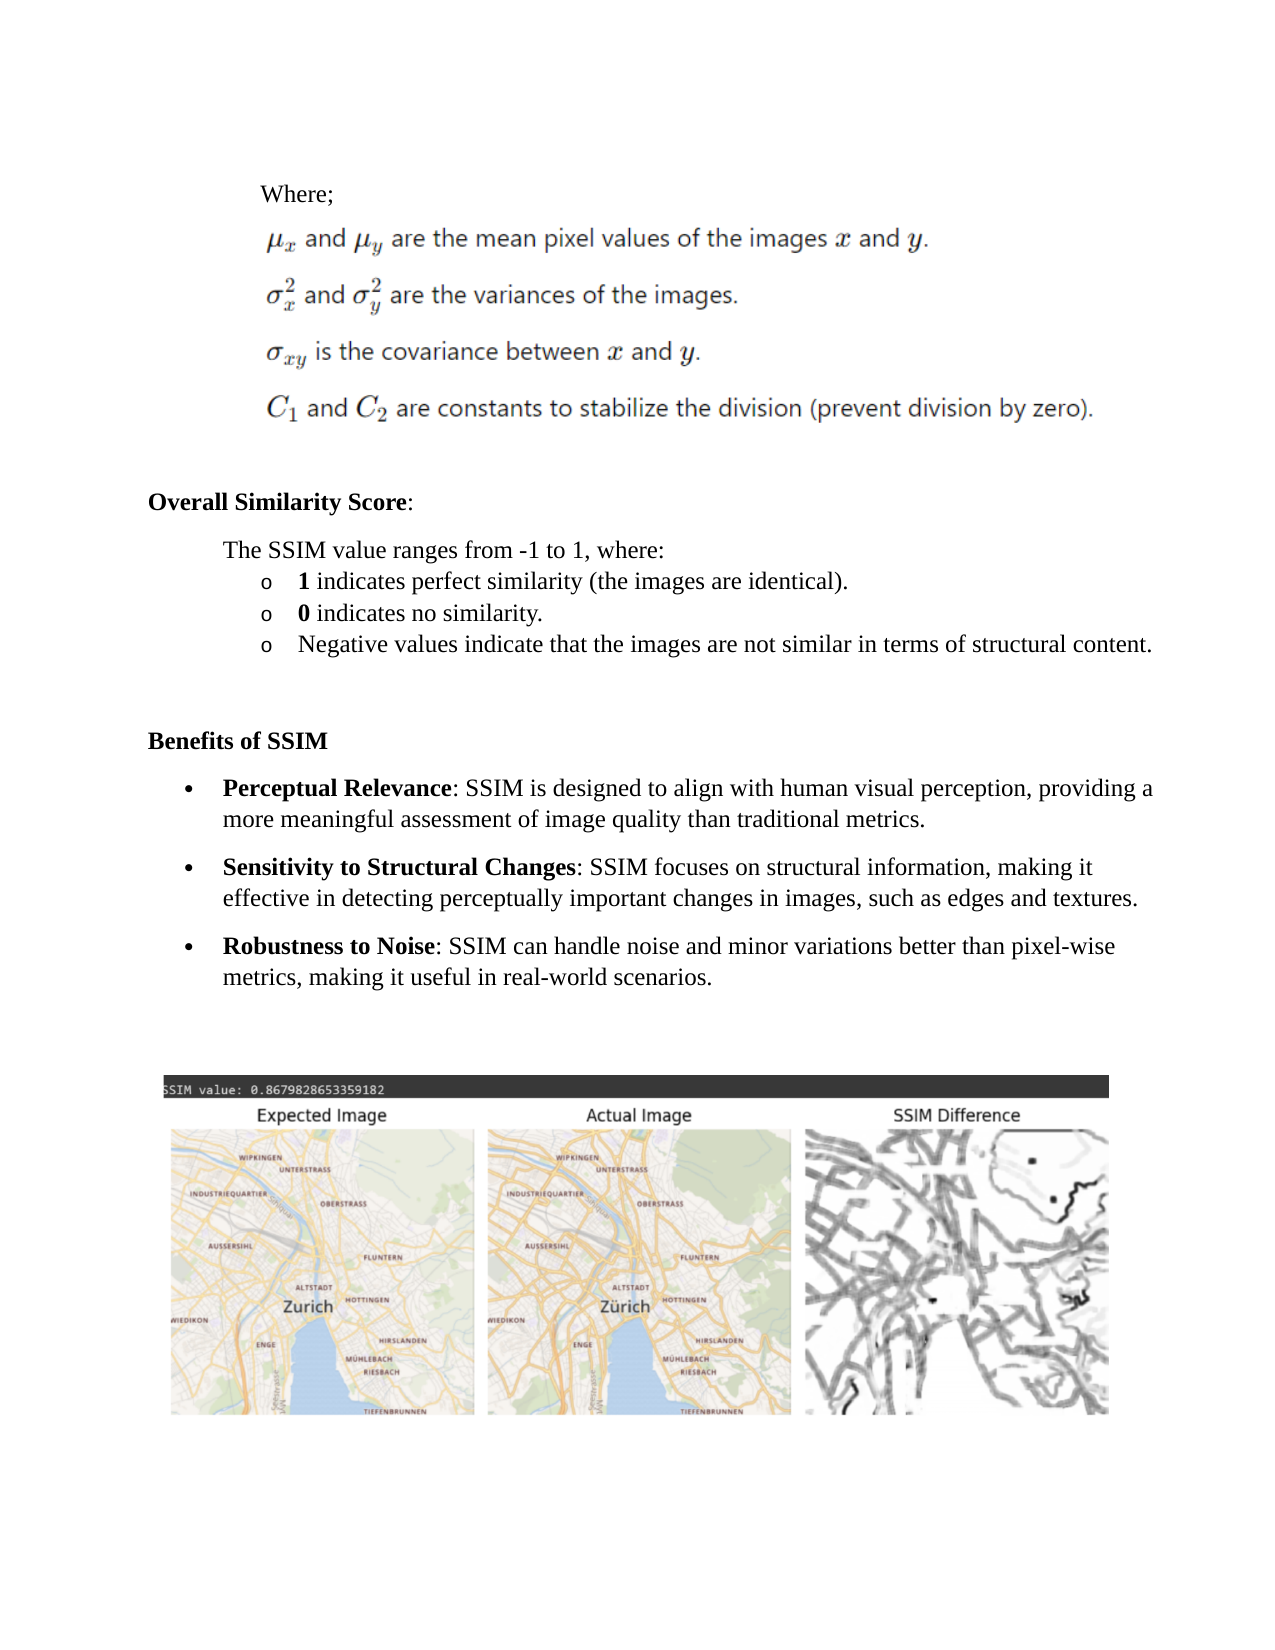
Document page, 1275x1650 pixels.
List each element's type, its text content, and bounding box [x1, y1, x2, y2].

list How The SIFT Algorithm Works? [157, 1387, 1127, 1416]
list SIFT (Scale-Invariant Feature Transform) is a computer vision algorithm designed to detect and describe local features in images. Developed by David Lowe, it has become one of the most widely used algorithms for feature detection, object recognition, and image matching due to its robustness in handling scaling, rotation, and minor changes in illumination or viewpoint. [157, 1232, 1127, 1353]
text Benefits of SSIM [148, 726, 1169, 754]
list Where; [260, 179, 1127, 207]
list 3.SIFT: Scale-Invariant Feature Transform [219, 1149, 1127, 1187]
list Sensitivity to Structural Changes: SSIM focuses on structural information, making it effective in detecting perceptually important changes in images, such as edges and textures. [185, 852, 1169, 912]
text Overall Similarity Score: [148, 487, 1127, 516]
list The SSIM value ranges from -1 to 1, where: [223, 535, 1127, 563]
list 1 indicates perfect similarity (the images are identical). [260, 566, 1127, 595]
list 0 indicates no similarity. [260, 598, 1127, 627]
list Perceptual Relevance: SSIM is designed to align with human visual perception, providing a more meaningful assessment of image quality than traditional metrics. [185, 773, 1169, 833]
list Robustness to Noise: SSIM can handle noise and minor variations better than pixel-wise metrics, making it useful in real-world scenarios. [185, 931, 1169, 991]
list Negative values indicate that the images are not similar in terms of structural content. [260, 629, 1169, 659]
picture [260, 209, 1113, 438]
